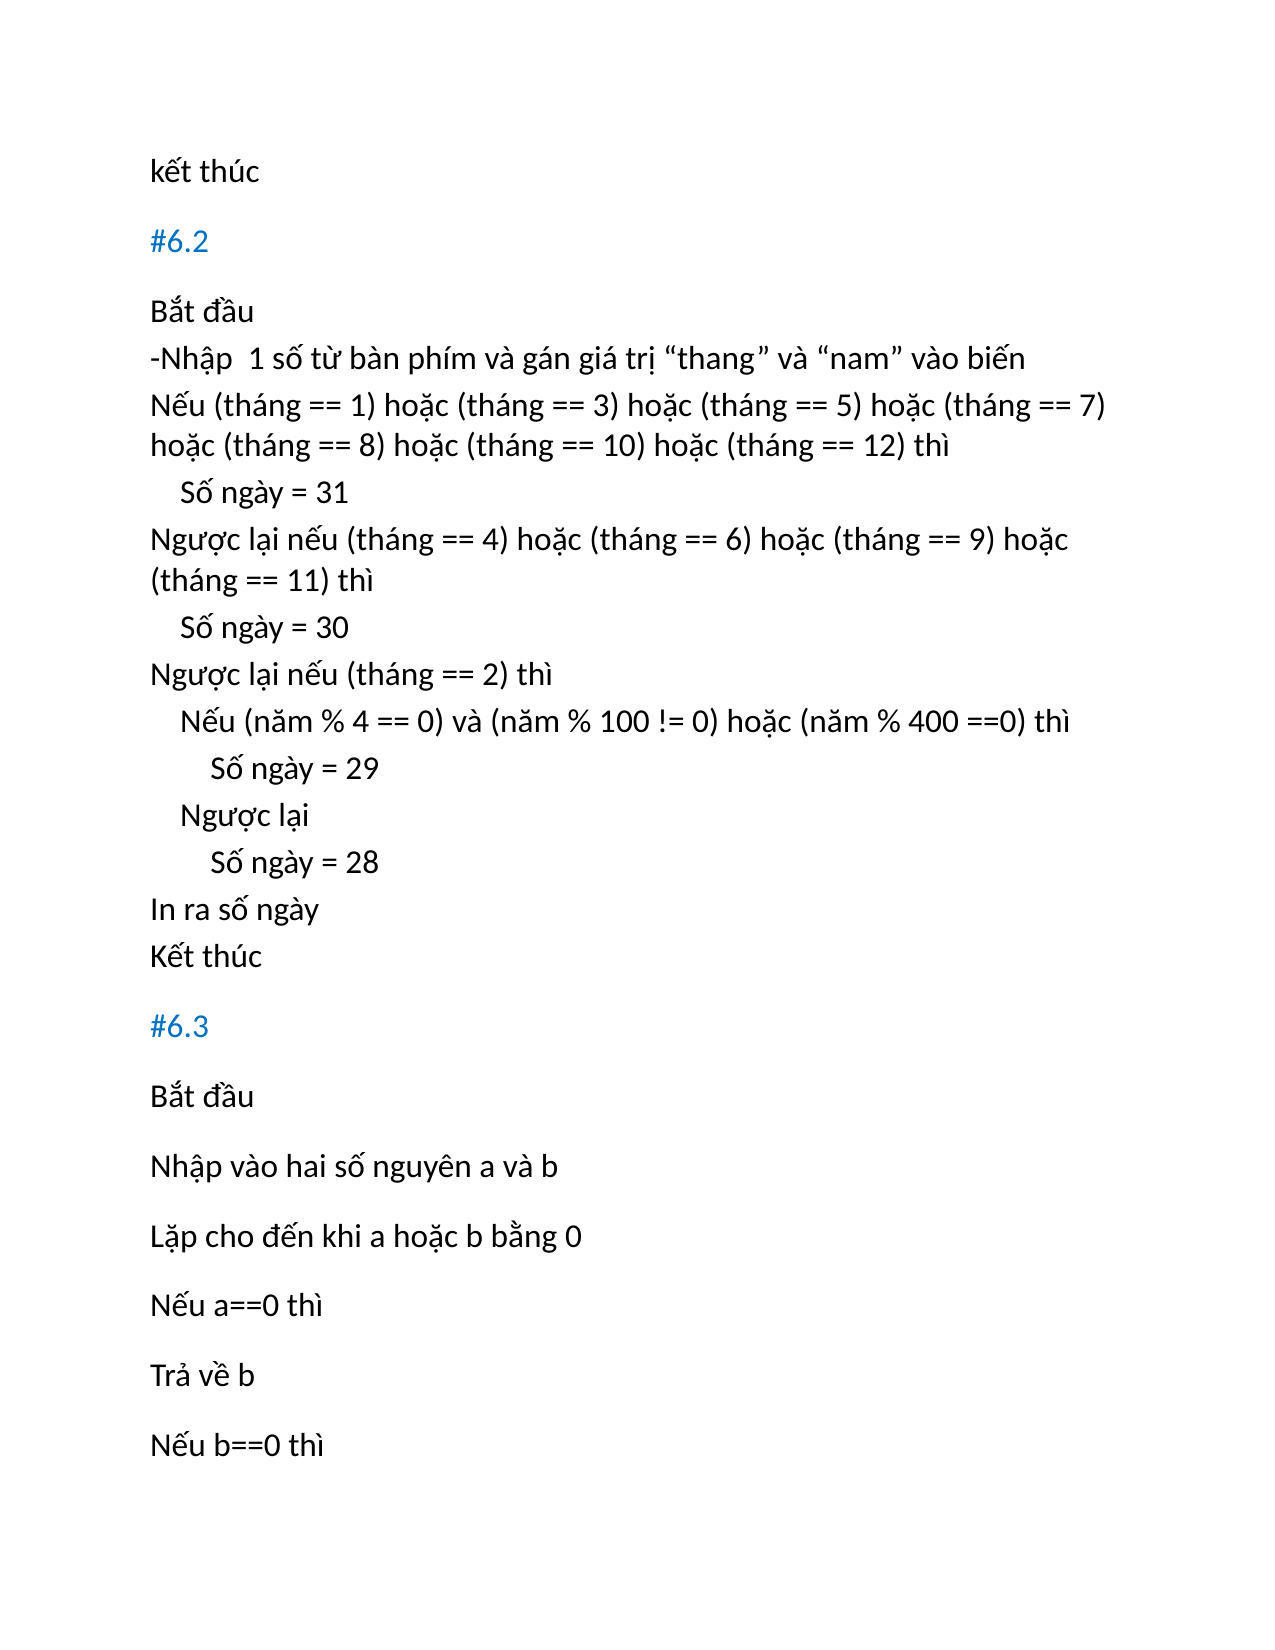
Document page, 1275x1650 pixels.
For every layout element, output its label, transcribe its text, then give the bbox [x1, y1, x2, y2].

text Số ngày = 30 [150, 606, 1125, 647]
text In ra số ngày [150, 888, 1125, 929]
text -Nhập 1 số từ bàn phím và gán giá trị “thang” và “nam” vào biến [150, 337, 1125, 377]
text Số ngày = 29 [150, 747, 1125, 788]
text Ngược lại nếu (tháng == 4) hoặc (tháng == 6) hoặc (tháng == 9) hoặc (tháng == 11) thì [150, 518, 1125, 600]
text Số ngày = 28 [150, 841, 1125, 882]
text Nhập vào hai số nguyên a và b [150, 1145, 1125, 1185]
text Lặp cho đến khi a hoặc b bằng 0 [150, 1214, 1125, 1255]
text #6.3 [150, 1005, 1125, 1046]
text Nếu (năm % 4 == 0) và (năm % 100 != 0) hoặc (năm % 400 ==0) thì [150, 700, 1125, 741]
text #6.2 [150, 220, 1125, 261]
text Bắt đầu [150, 290, 1125, 331]
text Ngược lại [150, 794, 1125, 835]
text Bắt đầu [150, 1075, 1125, 1116]
text Số ngày = 31 [150, 471, 1125, 512]
text Kết thúc [150, 935, 1125, 976]
text Nếu (tháng == 1) hoặc (tháng == 3) hoặc (tháng == 5) hoặc (tháng == 7) hoặc (tháng == 8) hoặc (tháng == 10) hoặc (tháng == 12) thì [150, 384, 1125, 465]
text Nếu b==0 thì [150, 1424, 1125, 1465]
text Ngược lại nếu (tháng == 2) thì [150, 653, 1125, 694]
text Trả về b [150, 1354, 1125, 1395]
text kết thúc [150, 150, 1125, 191]
text Nếu a==0 thì [150, 1284, 1125, 1325]
